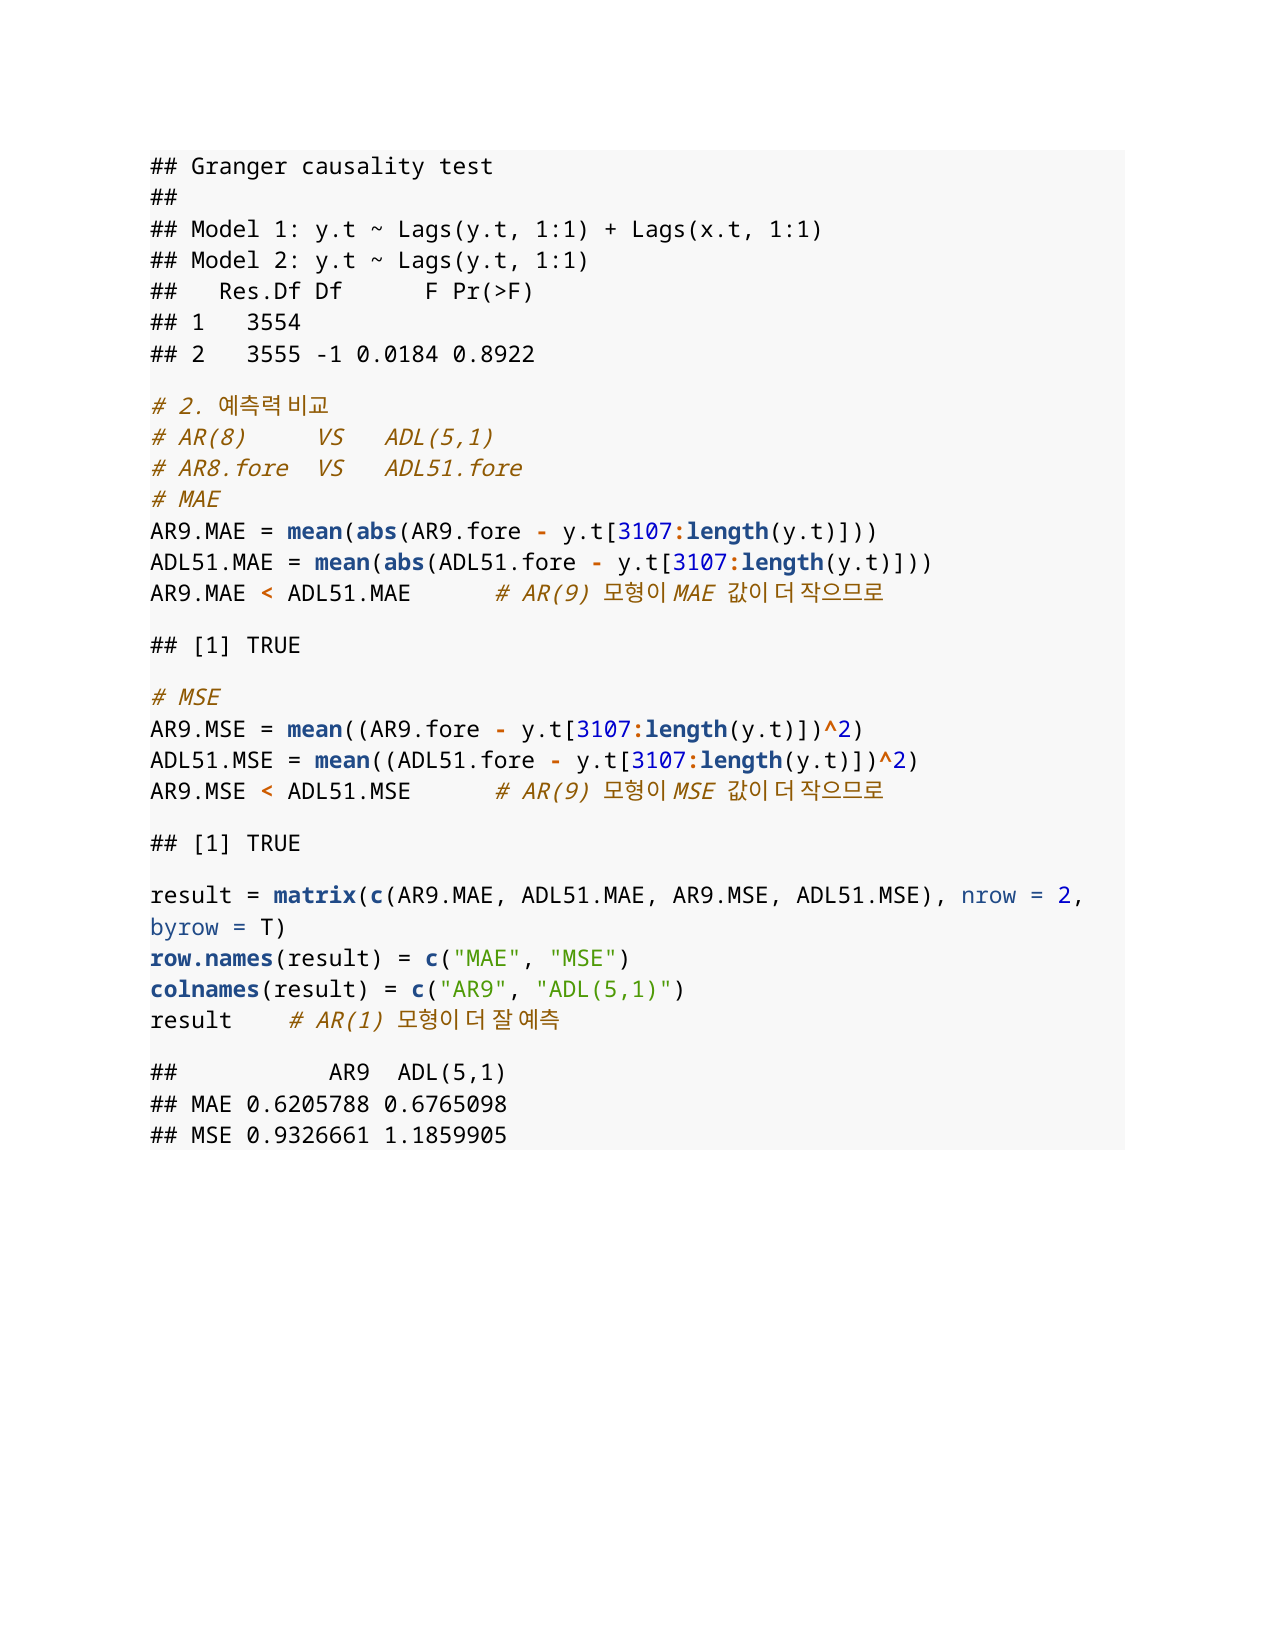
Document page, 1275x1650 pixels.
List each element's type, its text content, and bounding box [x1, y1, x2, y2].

text result = matrix(c(AR9.MAE, ADL51.MAE, AR9.MSE, ADL51.MSE), nrow = 2, byrow = T) row.names(result) = c("MAE", "MSE") colnames(result) = c("AR9", "ADL(5,1)") result # AR(1) 모형이 더 잘 예측 [287, 879, 1125, 1035]
text ## [1] TRUE [150, 827, 1125, 858]
text # MSE AR9.MSE = mean((AR9.fore - y.t[3107:length(y.t)])^2) ADL51.MSE = mean((ADL51.fore - y.t[3107:length(y.t)])^2) AR9.MSE < ADL51.MSE # AR(9) 모형이 MSE 값이 더 작으므로 [150, 681, 1125, 806]
text ## [1] TRUE [150, 629, 1125, 660]
text # 2. 예측력 비교 # AR(8) VS ADL(5,1) # AR8.fore VS ADL51.fore # MAE AR9.MAE = mean(abs(AR9.fore - y.t[3107:length(y.t)])) ADL51.MAE = mean(abs(ADL51.fore - y.t[3107:length(y.t)])) AR9.MAE < ADL51.MAE # AR(9) 모형이 MAE 값이 더 작으므로 [150, 389, 1125, 608]
text ## AR9 ADL(5,1) ## MAE 0.6205788 0.6765098 ## MSE 0.9326661 1.1859905 [150, 1056, 1125, 1150]
text ## Granger causality test ## ## Model 1: y.t ~ Lags(y.t, 1:1) + Lags(x.t, 1:1) ## Model 2: y.t ~ Lags(y.t, 1:1) ## Res.Df Df F Pr(>F) ## 1 3554 ## 2 3555 -1 0.0184 0.8922 [150, 150, 1125, 369]
